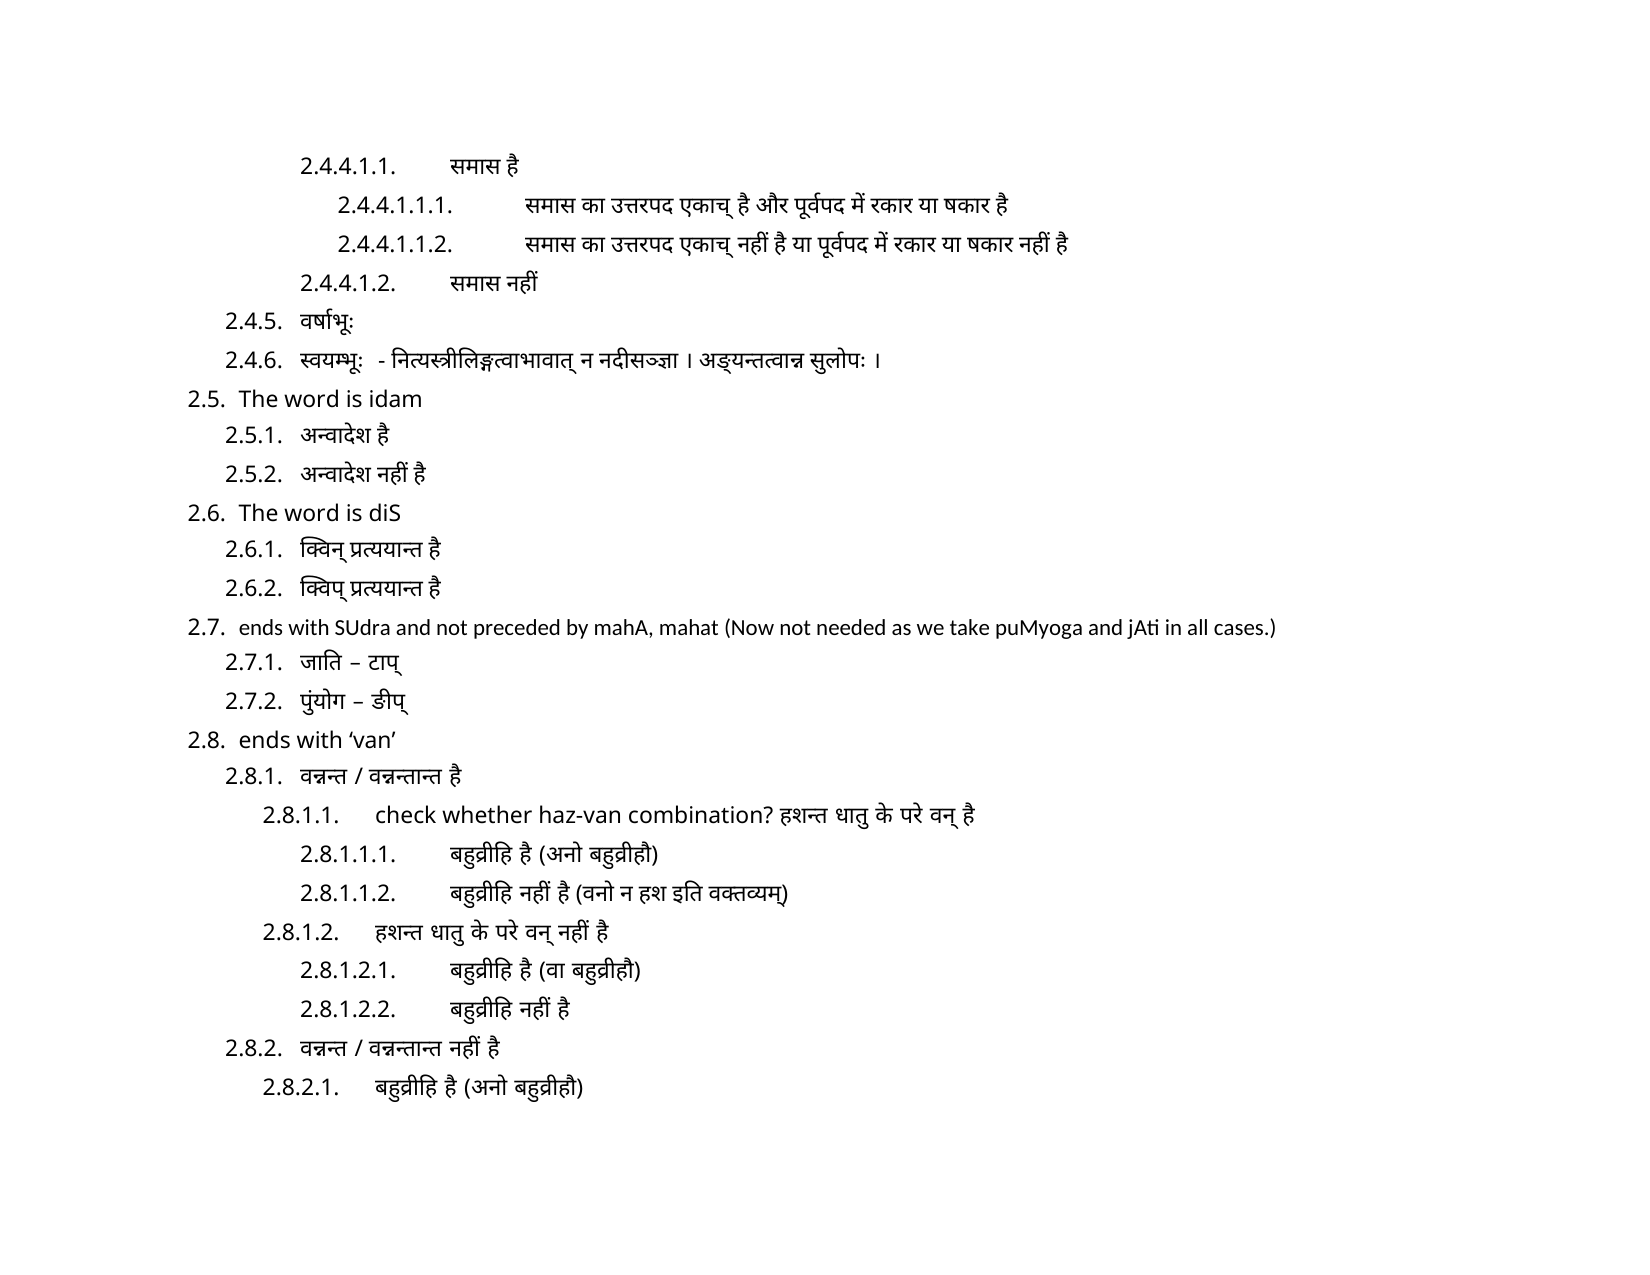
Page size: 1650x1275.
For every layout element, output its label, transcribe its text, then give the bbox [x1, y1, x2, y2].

list वर्षाभूः [225, 305, 1500, 339]
list अन्वादेश नहीं है [225, 458, 1500, 492]
list बहुव्रीहि है (अनो बहुव्रीहौ) [300, 838, 1500, 872]
list वन्नन्त / वन्नन्तान्त नहीं है [225, 1032, 1500, 1066]
list पुंयोग – ङीप्‌ [225, 685, 1500, 719]
list check whether haz-van combination? हशन्त धातु के परे वन्‌ है [262, 799, 1500, 833]
list अन्वादेश है [225, 419, 1500, 453]
list क्विप्‌ प्रत्ययान्त है [225, 572, 1500, 605]
list समास नहीं [300, 267, 1500, 300]
list बहुव्रीहि नहीं है (वनो न हश इति वक्तव्यम्‌) [300, 877, 1500, 910]
list वन्नन्त / वन्नन्तान्त है [225, 760, 1500, 794]
list स्वयम्भूः - नित्यस्त्रीलिङ्गत्वाभावात्‌ न नदीसञ्ज्ञा । अङ्‍यन्तत्वान्न सुलोपः । [225, 344, 1500, 378]
list ends with ‘van’ [187, 724, 1500, 755]
list बहुव्रीहि नहीं है [300, 993, 1500, 1027]
list हशन्त धातु के परे वन्‌ नहीं है [262, 915, 1500, 949]
list ends with SUdra and not preceded by mahA, mahat (Now not needed as we take puMyoga and jAti in all cases.) [187, 610, 1500, 642]
list समास का उत्तरपद एकाच्‌ नहीं है या पूर्वपद में रकार या षकार नहीं है [337, 228, 1500, 262]
list जाति – टाप्‌ [225, 646, 1500, 680]
list बहुव्रीहि है (अनो बहुव्रीहौ) [262, 1071, 1500, 1105]
list समास का उत्तरपद एकाच्‌ है और पूर्वपद में रकार या षकार है [337, 189, 1500, 223]
list समास है [300, 150, 1500, 184]
list क्विन्‌ प्रत्ययान्त है [225, 533, 1500, 567]
list बहुव्रीहि है (वा बहुव्रीहौ) [300, 954, 1500, 988]
list The word is idam [187, 383, 1500, 414]
list The word is diS [187, 497, 1500, 528]
